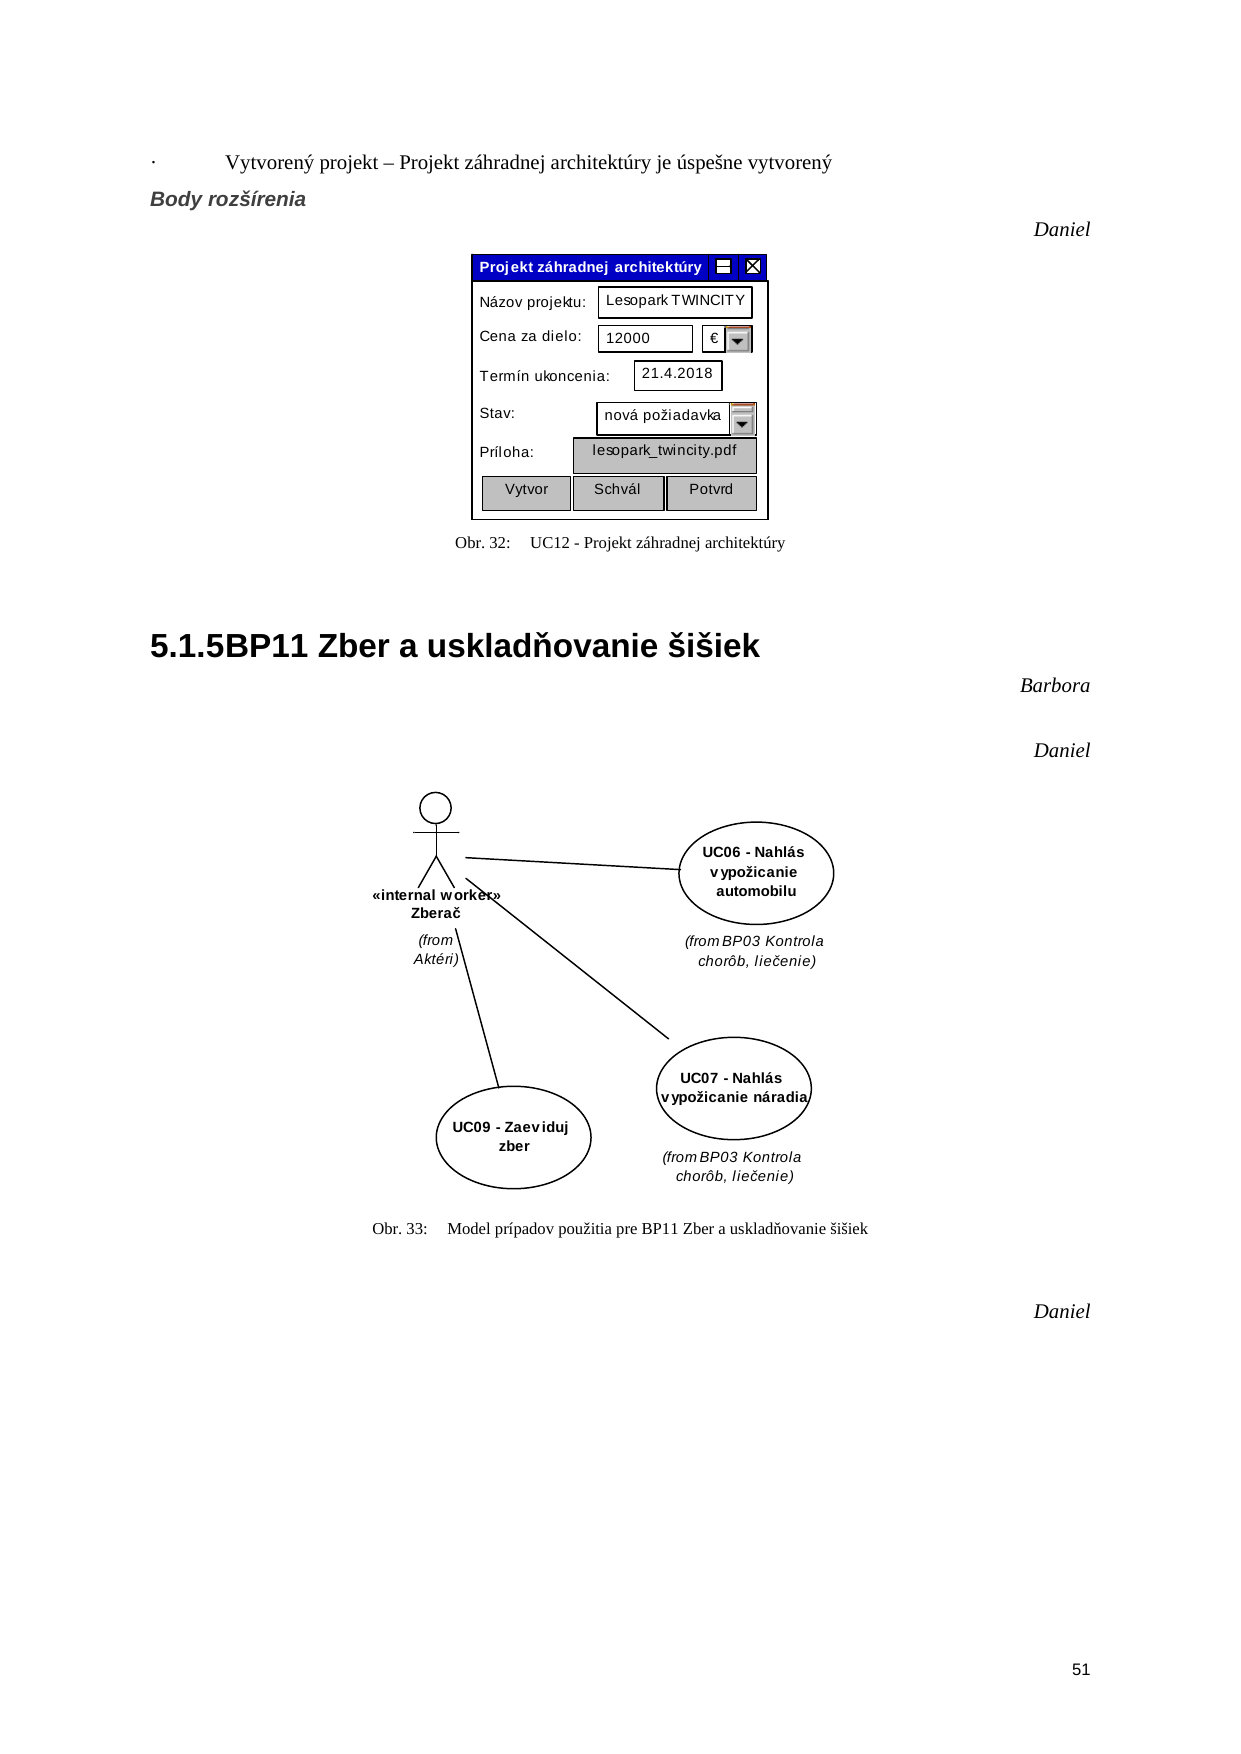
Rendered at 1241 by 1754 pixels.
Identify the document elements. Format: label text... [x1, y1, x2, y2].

text Model prípadov použitia pre BP11 Zber a uskladňovanie šišiek [150, 1219, 1090, 1238]
title Body rozšírenia [150, 187, 1090, 211]
text Barbora [150, 673, 1090, 697]
list Vytvorený projekt – Projekt záhradnej architektúry je úspešne vytvorený [150, 150, 1090, 174]
subtitle BP11 Zber a uskladňovanie šišiek [150, 626, 1090, 665]
text Daniel [150, 217, 1090, 241]
text Daniel [150, 1299, 1090, 1323]
text UC12 - Projekt záhradnej architektúry [150, 533, 1090, 552]
text Daniel [150, 738, 1090, 762]
